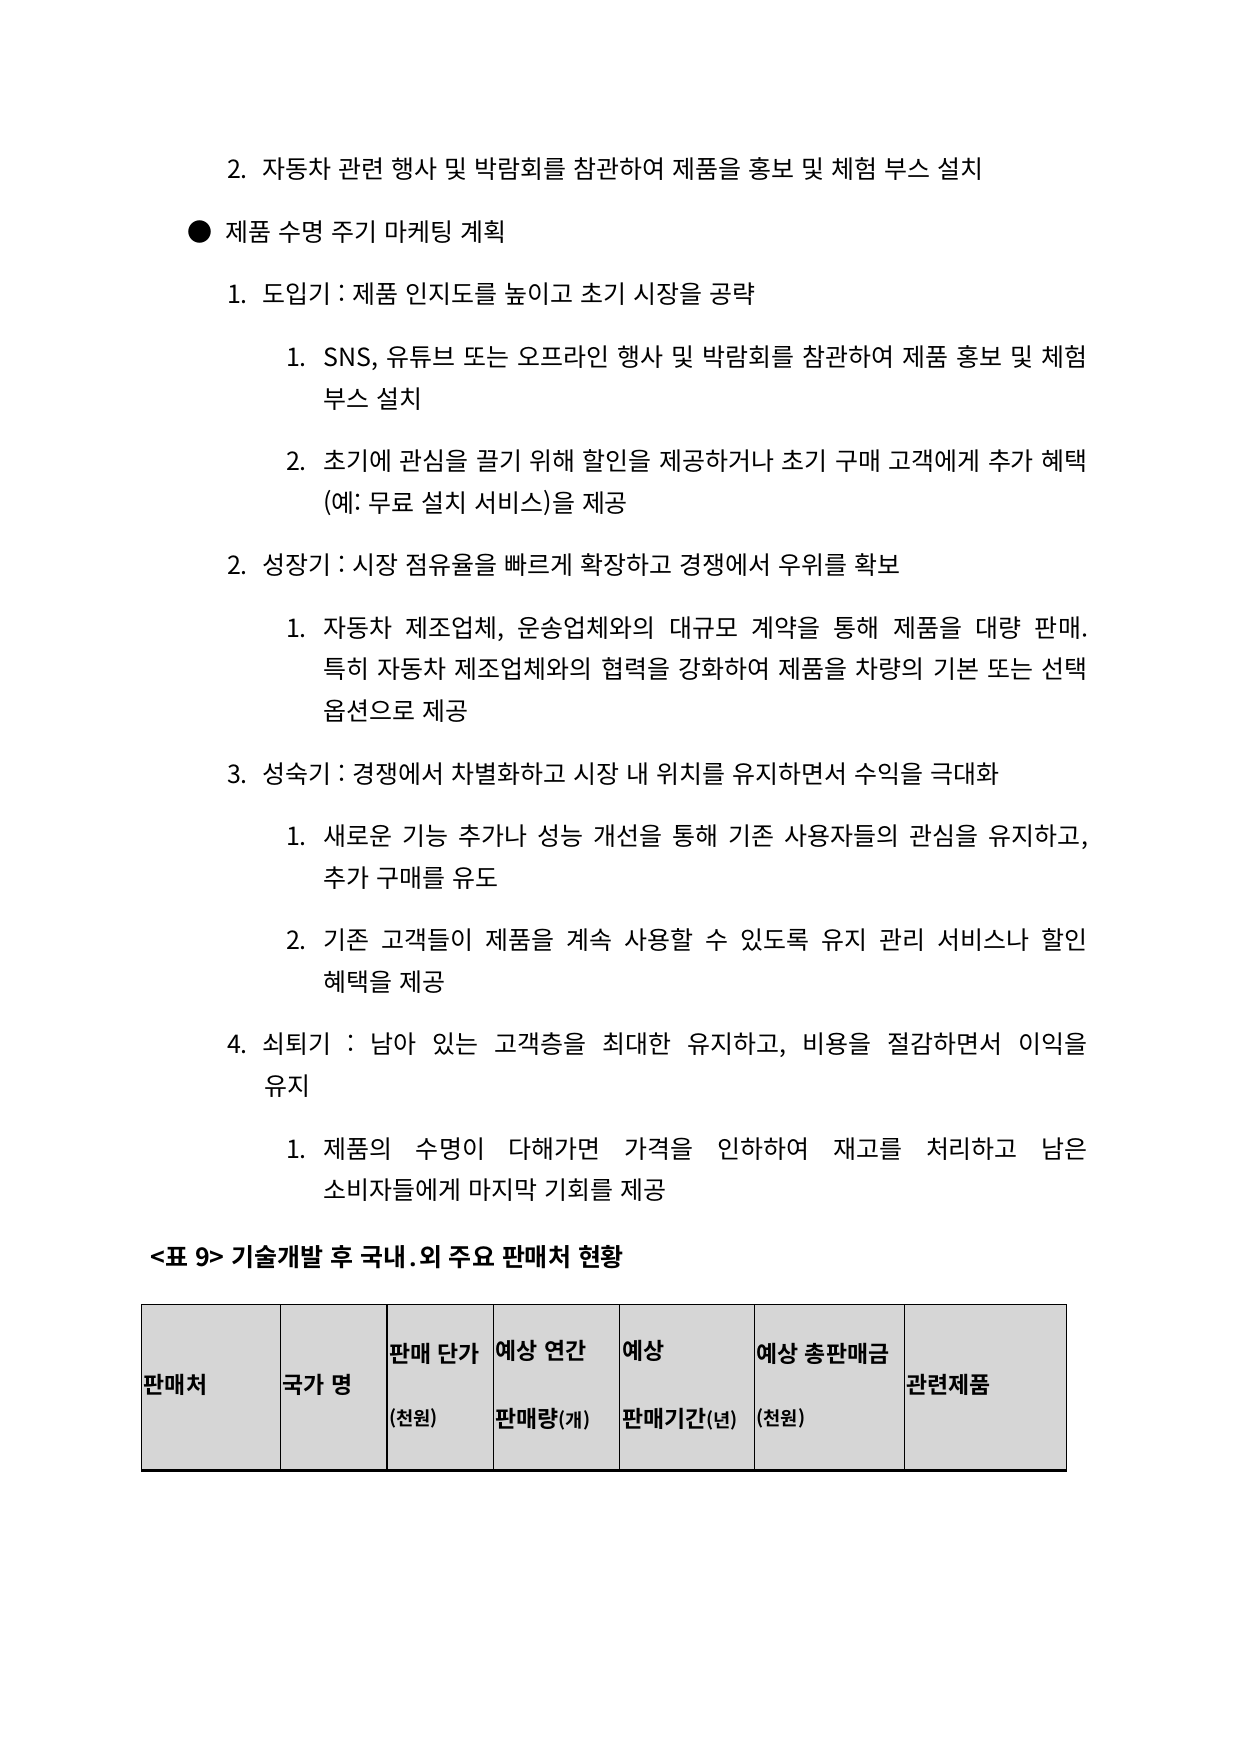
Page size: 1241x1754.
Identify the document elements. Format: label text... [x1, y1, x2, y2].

table_header 관련제품 [905, 1305, 1066, 1469]
table_header 예상 판매기간(년) [620, 1305, 754, 1469]
table_header 국가 명 [281, 1305, 386, 1469]
list 성장기 : 시장 점유율을 빠르게 확장하고 경쟁에서 우위를 확보 [227, 546, 1088, 582]
list 도입기 : 제품 인지도를 높이고 초기 시장을 공략 [227, 275, 1088, 311]
list 제품 수명 주기 마케팅 계획 [187, 212, 1088, 249]
text <표 9> 기술개발 후 국내․외 주요 판매처 현황 [150, 1237, 1090, 1274]
table_header 예상 연간 판매량(개) [494, 1305, 619, 1469]
list 성숙기 : 경쟁에서 차별화하고 시장 내 위치를 유지하면서 수익을 극대화 [227, 754, 1088, 790]
list 새로운 기능 추가나 성능 개선을 통해 기존 사용자들의 관심을 유지하고, 추가 구매를 유도 [286, 817, 1088, 894]
table_header 판매 단가 (천원) [388, 1305, 493, 1469]
list 자동차 관련 행사 및 박람회를 참관하여 제품을 홍보 및 체험 부스 설치 [227, 150, 1088, 186]
list 쇠퇴기 : 남아 있는 고객층을 최대한 유지하고, 비용을 절감하면서 이익을 유지 [227, 1025, 1088, 1103]
list SNS, 유튜브 또는 오프라인 행사 및 박람회를 참관하여 제품 홍보 및 체험 부스 설치 [286, 337, 1088, 415]
list 초기에 관심을 끌기 위해 할인을 제공하거나 초기 구매 고객에게 추가 혜택(예: 무료 설치 서비스)을 제공 [286, 442, 1088, 519]
table_header 판매처 [142, 1305, 280, 1469]
table_header 예상 총판매금 (천원) [755, 1305, 904, 1469]
list 기존 고객들이 제품을 계속 사용할 수 있도록 유지 관리 서비스나 할인 혜택을 제공 [286, 921, 1088, 999]
list 제품의 수명이 다해가면 가격을 인하하여 재고를 처리하고 남은 소비자들에게 마지막 기회를 제공 [286, 1129, 1088, 1207]
list 자동차 제조업체, 운송업체와의 대규모 계약을 통해 제품을 대량 판매. 특히 자동차 제조업체와의 협력을 강화하여 제품을 차량의 기본 또는 선택 옵션으로 제공 [286, 608, 1088, 728]
